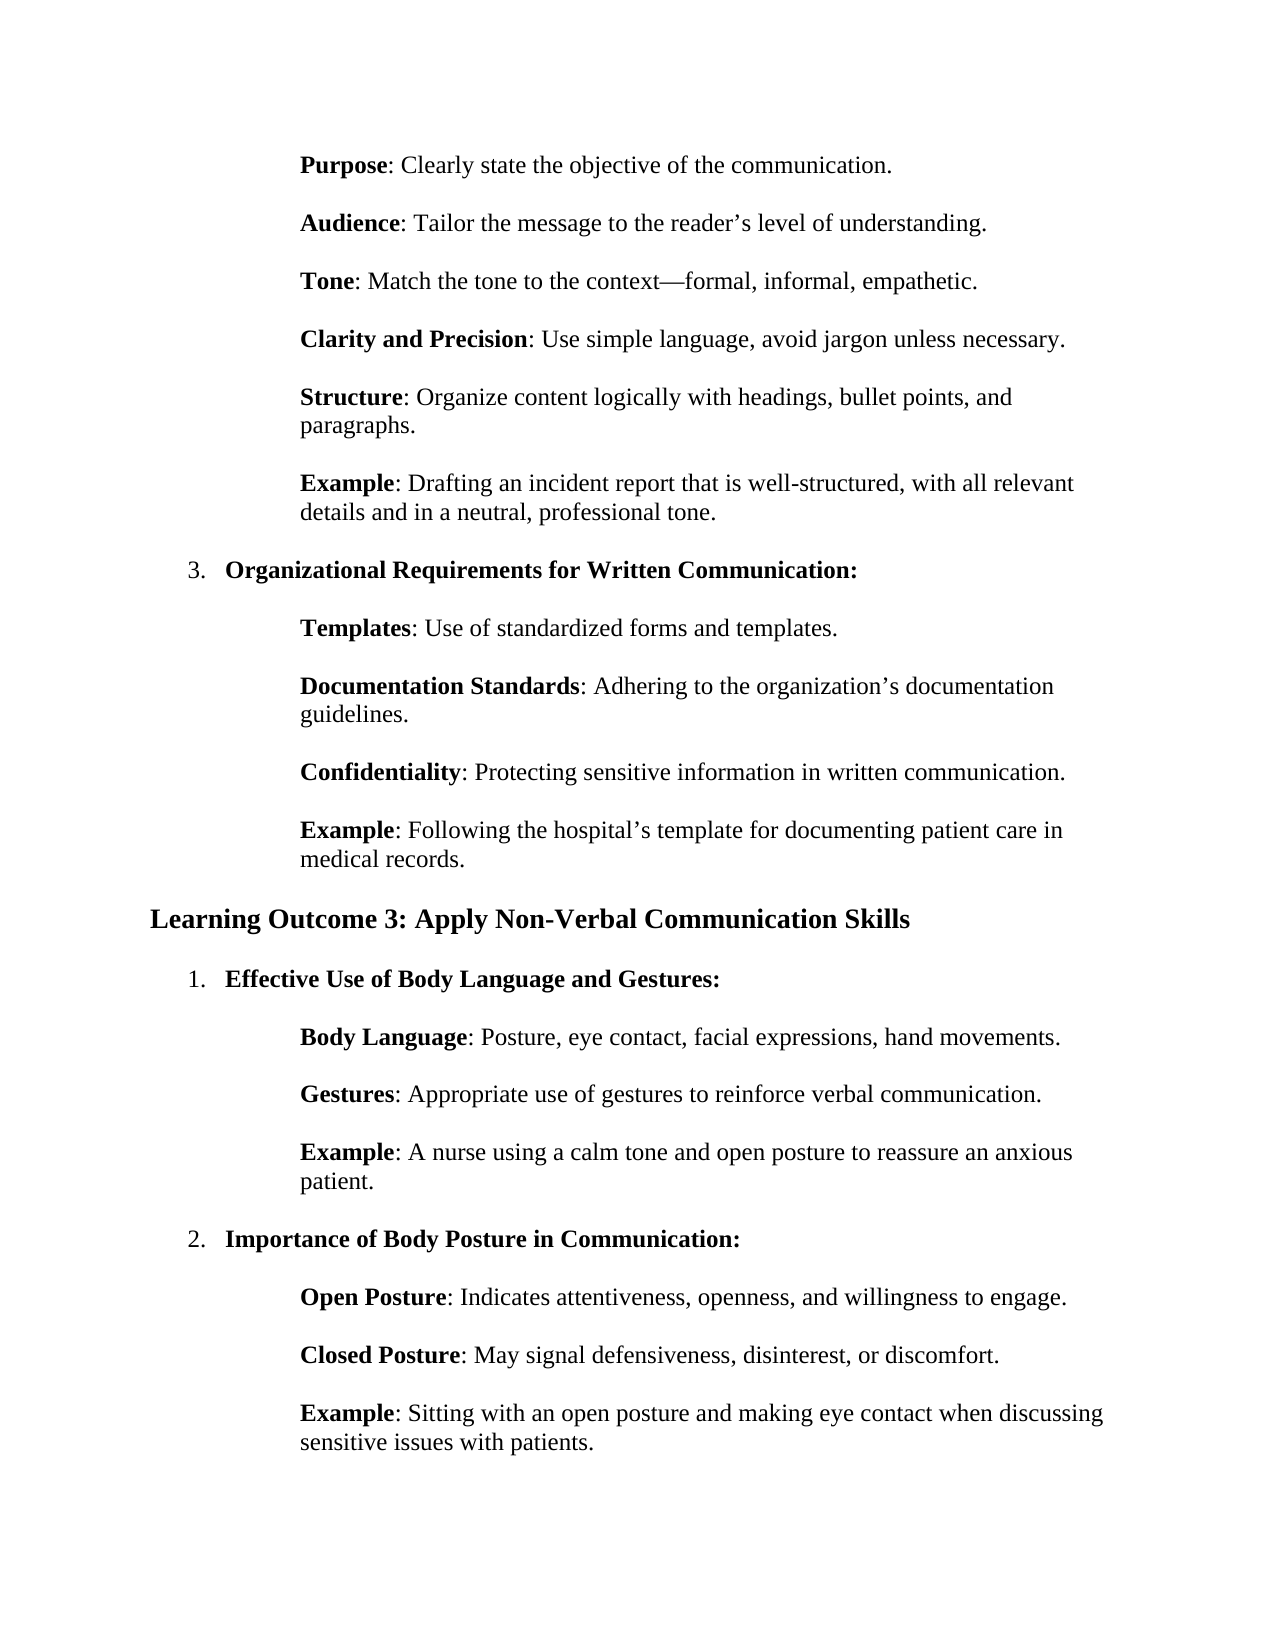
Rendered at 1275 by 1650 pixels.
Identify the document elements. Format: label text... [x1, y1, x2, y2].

text Tone: Match the tone to the context—formal, informal, empathetic. [300, 266, 1125, 294]
text Example: Following the hospital’s template for documenting patient care in medical records. [300, 815, 1125, 873]
text Closed Posture: May signal defensiveness, disinterest, or discomfort. [300, 1340, 1125, 1369]
list Organizational Requirements for Written Communication: [187, 555, 1125, 584]
text Learning Outcome 3: Apply Non-Verbal Communication Skills [150, 902, 1125, 934]
list Importance of Body Posture in Communication: [187, 1224, 1125, 1253]
text Gestures: Appropriate use of gestures to reinforce verbal communication. [300, 1079, 1125, 1108]
text Structure: Organize content logically with headings, bullet points, and paragraphs. [300, 382, 1125, 439]
text Purpose: Clearly state the objective of the communication. [300, 150, 1125, 179]
text Clarity and Precision: Use simple language, avoid jargon unless necessary. [300, 324, 1125, 352]
text Body Language: Posture, eye contact, facial expressions, hand movements. [300, 1022, 1125, 1050]
text Documentation Standards: Adhering to the organization’s documentation guidelines. [300, 671, 1125, 728]
text Audience: Tailor the message to the reader’s level of understanding. [300, 208, 1125, 237]
text Example: A nurse using a calm tone and open posture to reassure an anxious patient. [300, 1137, 1125, 1195]
list Effective Use of Body Language and Gestures: [187, 964, 1125, 992]
text Open Posture: Indicates attentiveness, openness, and willingness to engage. [300, 1282, 1125, 1311]
text Example: Drafting an incident report that is well-structured, with all relevant details and in a neutral, professional tone. [300, 468, 1125, 526]
text Templates: Use of standardized forms and templates. [300, 613, 1125, 642]
text Confidentiality: Protecting sensitive information in written communication. [300, 757, 1125, 786]
text Example: Sitting with an open posture and making eye contact when discussing sensitive issues with patients. [300, 1398, 1125, 1455]
